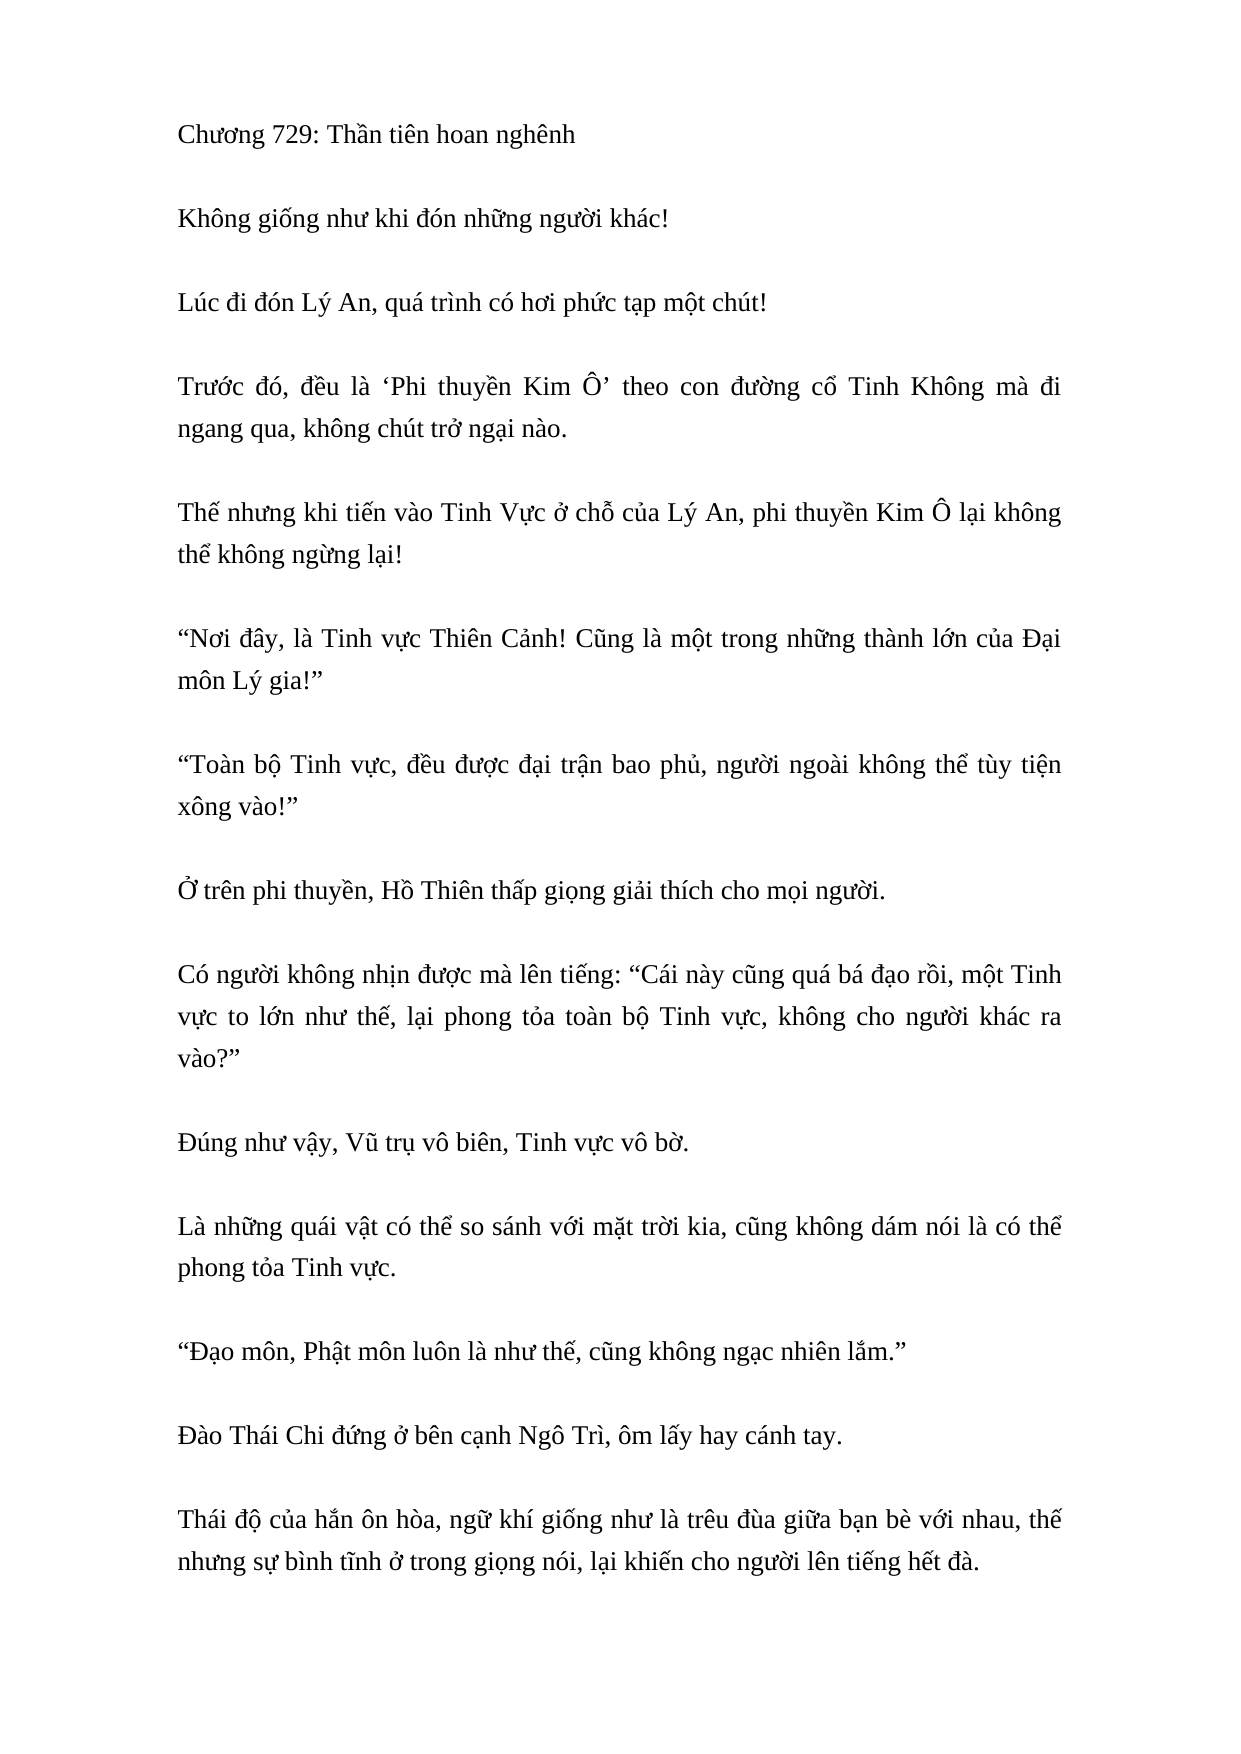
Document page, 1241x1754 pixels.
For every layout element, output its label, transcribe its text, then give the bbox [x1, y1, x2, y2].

text Có người không nhịn được mà lên tiếng: “Cái này cũng quá bá đạo rồi, một Tinh vực to lớn như thế, lại phong tỏa toàn bộ Tinh vực, không cho người khác ra vào?” [177, 958, 1063, 1073]
text Đúng như vậy, Vũ trụ vô biên, Tinh vực vô bờ. [177, 1126, 1063, 1157]
text Ở trên phi thuyền, Hồ Thiên thấp giọng giải thích cho mọi người. [177, 874, 1063, 905]
text Chương 729: Thần tiên hoan nghênh [177, 118, 1063, 149]
text Thái độ của hắn ôn hòa, ngữ khí giống như là trêu đùa giữa bạn bè với nhau, thế nhưng sự bình tĩnh ở trong giọng nói, lại khiến cho người lên tiếng hết đà. [177, 1503, 1063, 1577]
text Là những quái vật có thể so sánh với mặt trời kia, cũng không dám nói là có thể phong tỏa Tinh vực. [177, 1209, 1063, 1283]
text Đào Thái Chi đứng ở bên cạnh Ngô Trì, ôm lấy hay cánh tay. [177, 1419, 1063, 1451]
text Trước đó, đều là ‘Phi thuyền Kim Ô’ theo con đường cổ Tinh Không mà đi ngang qua, không chút trở ngại nào. [177, 370, 1063, 443]
text “Toàn bộ Tinh vực, đều được đại trận bao phủ, người ngoài không thể tùy tiện xông vào!” [177, 748, 1063, 821]
text Lúc đi đón Lý An, quá trình có hơi phức tạp một chút! [177, 286, 1063, 317]
text “Đạo môn, Phật môn luôn là như thế, cũng không ngạc nhiên lắm.” [177, 1336, 1063, 1367]
text “Nơi đây, là Tinh vực Thiên Cảnh! Cũng là một trong những thành lớn của Đại môn Lý gia!” [177, 622, 1063, 695]
text Thế nhưng khi tiến vào Tinh Vực ở chỗ của Lý An, phi thuyền Kim Ô lại không thể không ngừng lại! [177, 496, 1063, 569]
text Không giống như khi đón những người khác! [177, 202, 1063, 233]
